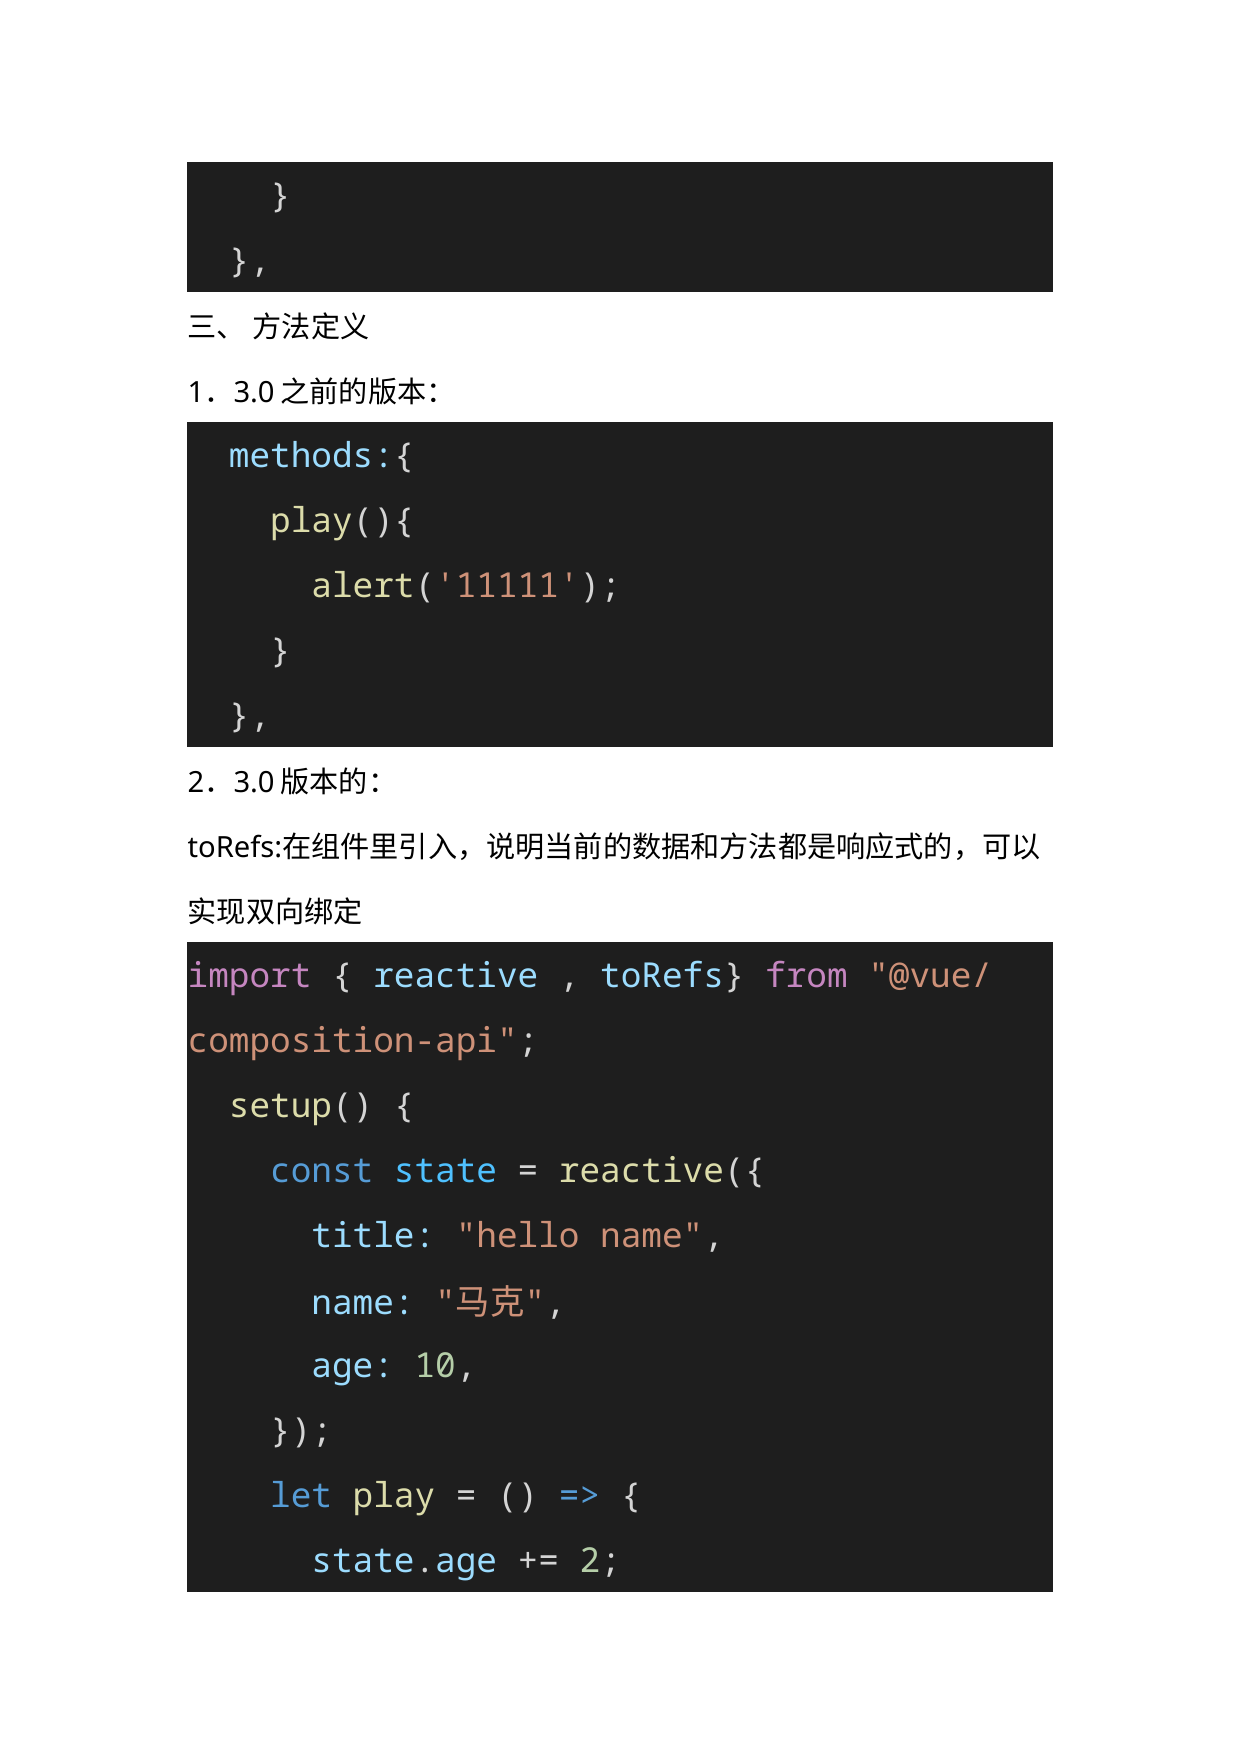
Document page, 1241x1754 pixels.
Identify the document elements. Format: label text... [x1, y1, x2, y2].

text title: "hello name", [187, 1202, 1053, 1267]
text }, [187, 682, 1053, 747]
list 方法定义 [187, 292, 1053, 357]
text alert('11111'); [187, 552, 1053, 617]
text const state = reactive({ [187, 1137, 1053, 1202]
list 3.0之前的版本： [187, 357, 1053, 422]
text play(){ [187, 487, 1053, 552]
text import { reactive , toRefs} from "@vue/composition-api"; [187, 942, 1053, 1072]
text setup() { [187, 1072, 1053, 1137]
text let play = () => { [187, 1462, 1053, 1527]
text } [187, 162, 1053, 227]
text }); [187, 1397, 1053, 1462]
list toRefs:在组件里引入，说明当前的数据和方法都是响应式的，可以实现双向绑定 [187, 812, 1053, 942]
text }, [187, 227, 1053, 292]
text age: 10, [187, 1332, 1053, 1397]
list 3.0版本的： [187, 747, 1053, 812]
text } [187, 617, 1053, 682]
text name: "马克", [187, 1267, 1053, 1332]
text state.age += 2; [187, 1527, 1053, 1592]
text methods:{ [187, 422, 1053, 487]
